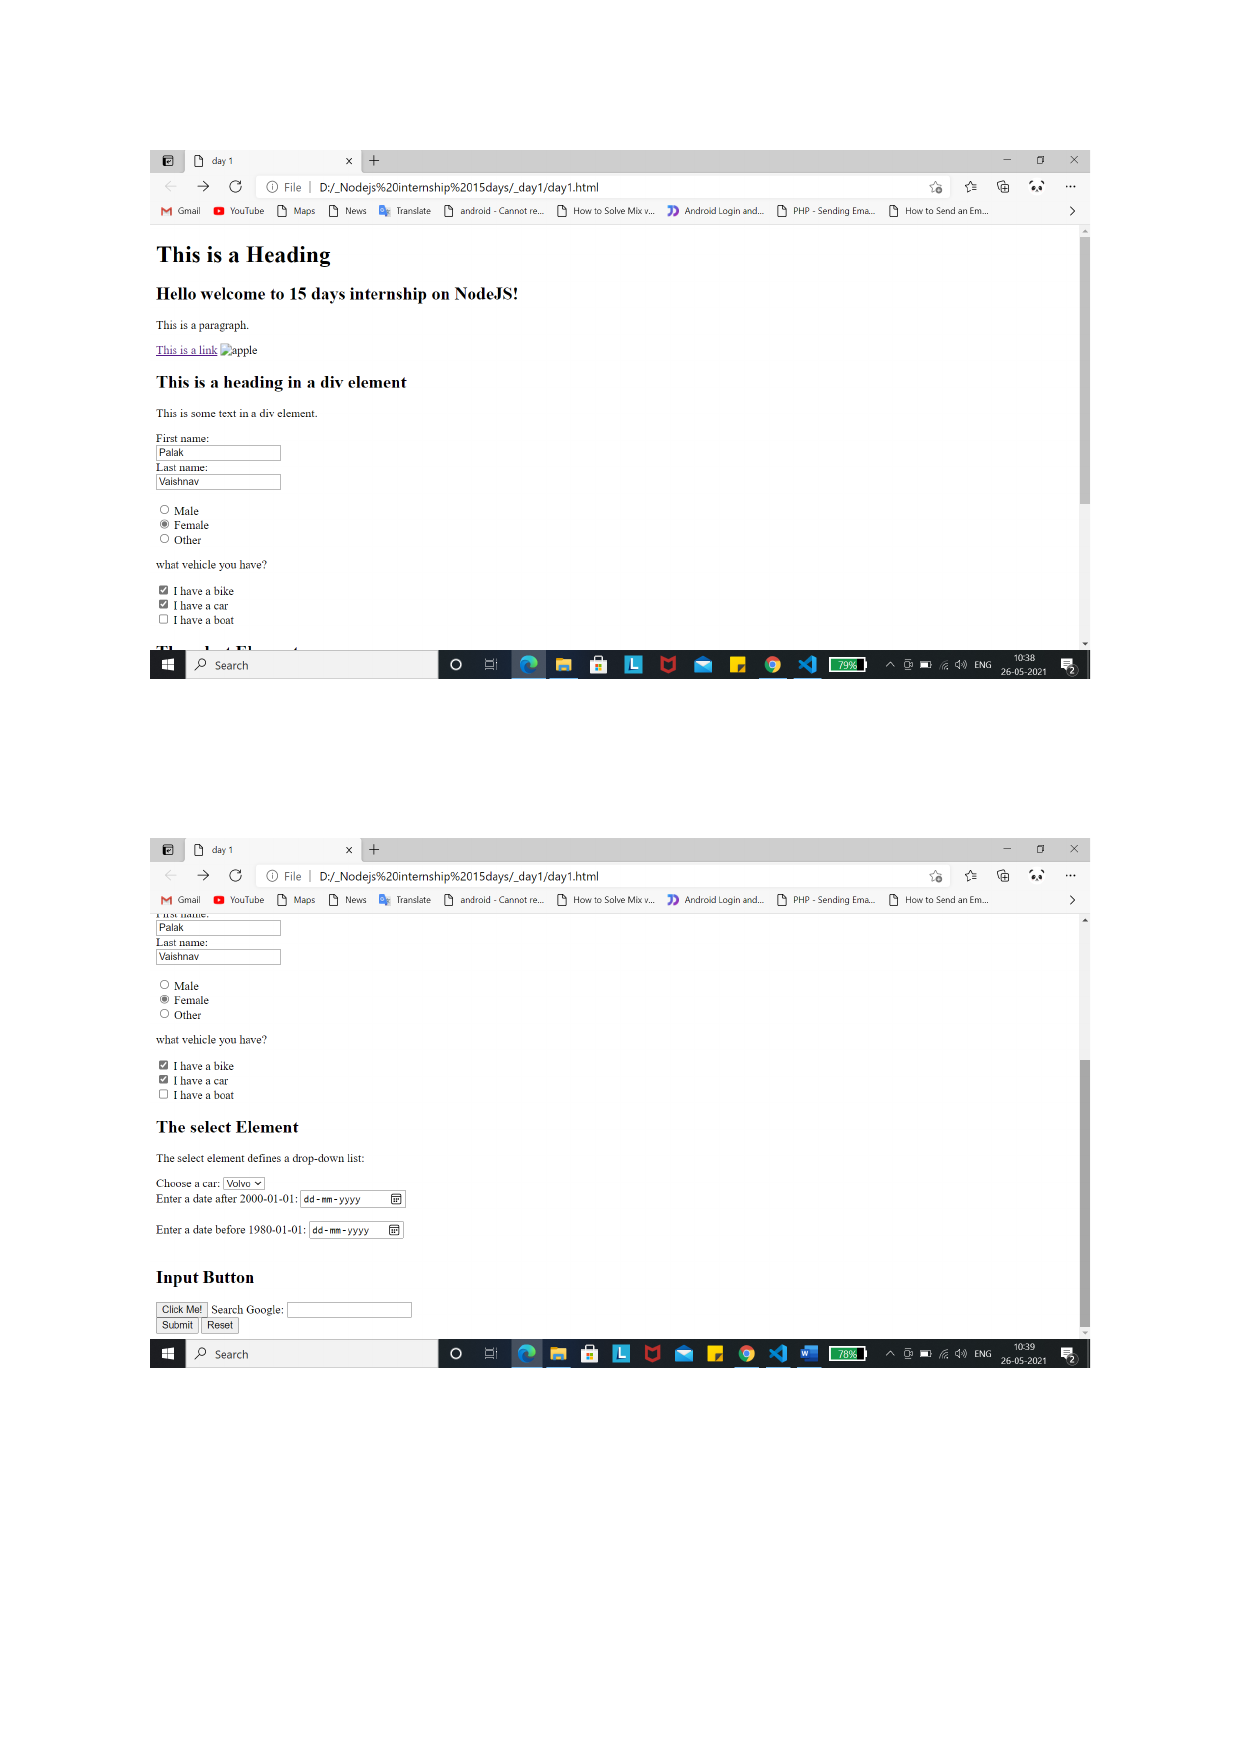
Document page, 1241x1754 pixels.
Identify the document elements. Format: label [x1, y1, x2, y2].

picture [150, 838, 1091, 1368]
picture [150, 150, 1091, 679]
